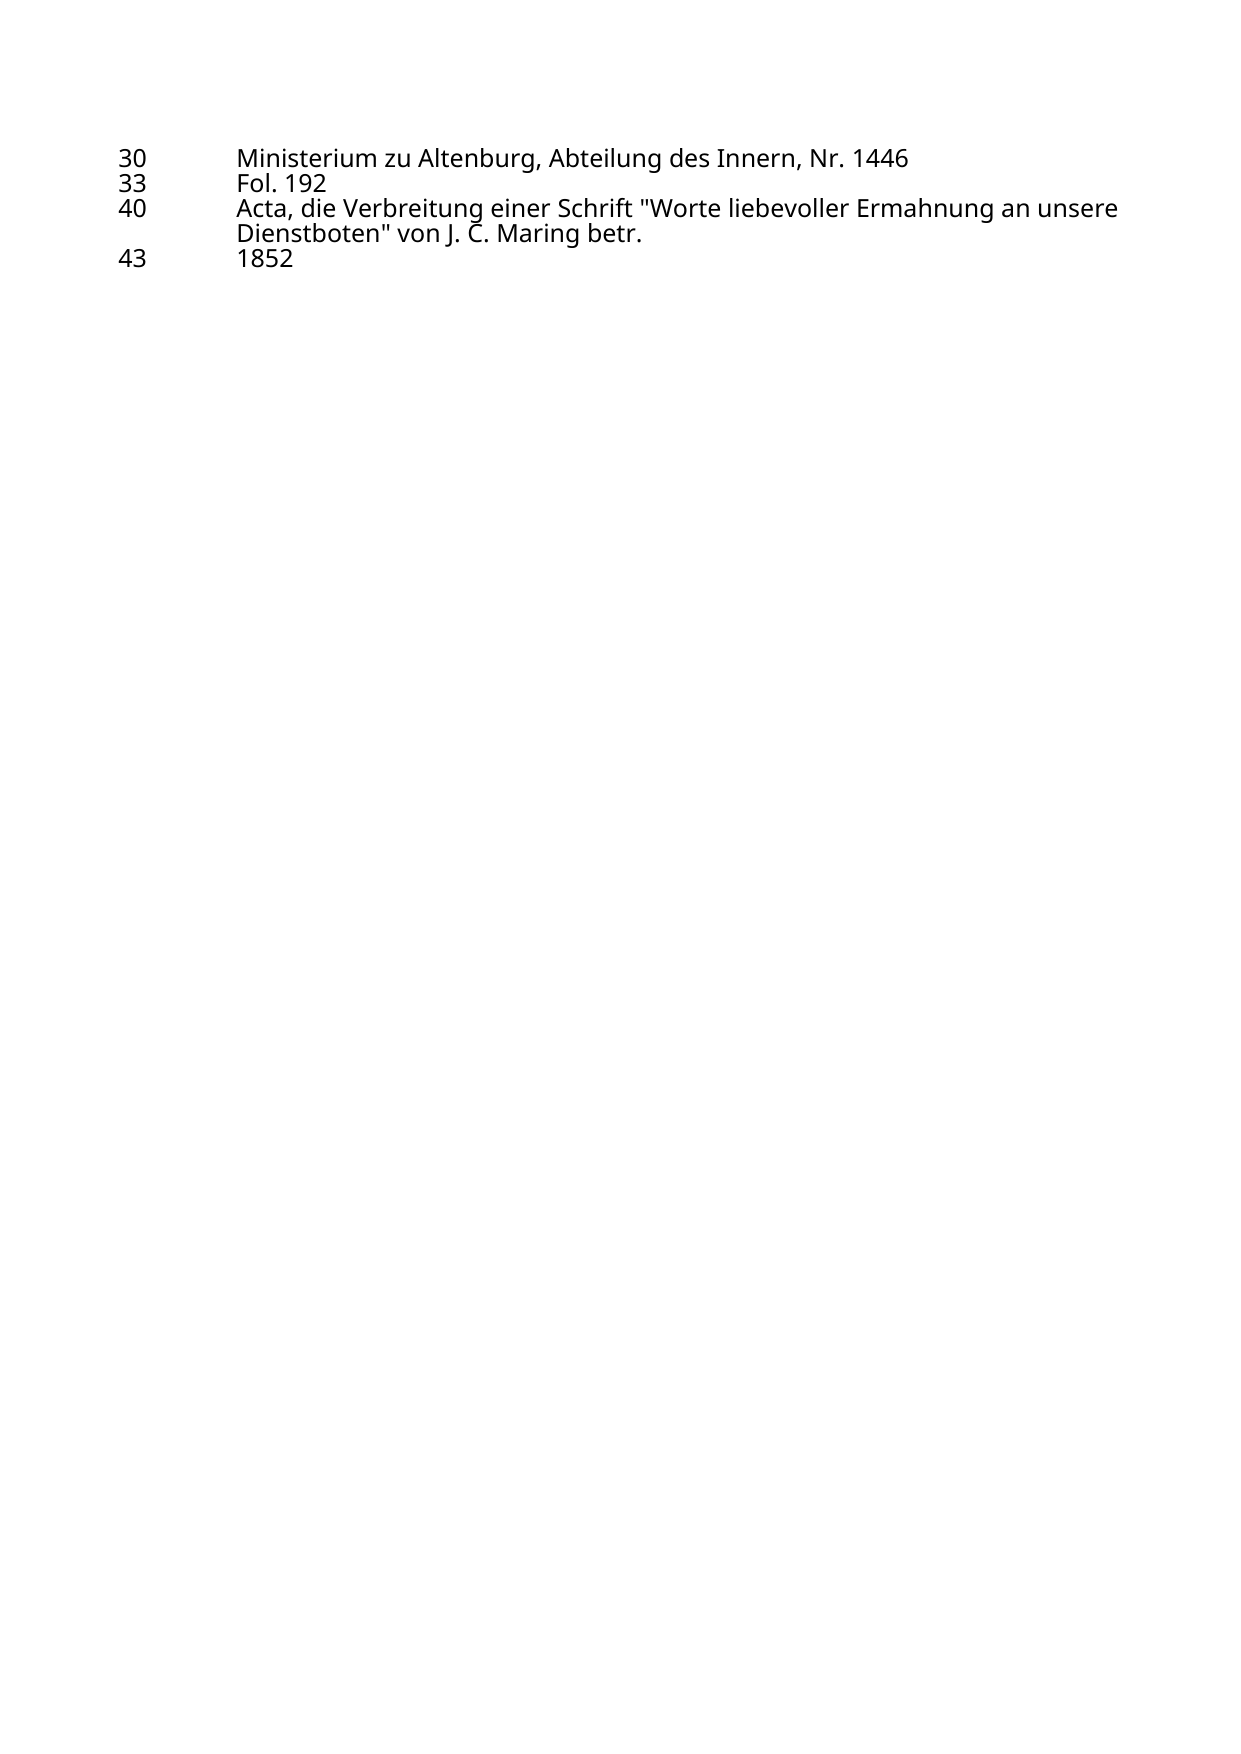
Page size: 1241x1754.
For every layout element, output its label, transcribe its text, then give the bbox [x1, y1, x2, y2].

text 33 Fol. 192 [118, 173, 1122, 198]
text 40 Acta, die Verbreitung einer t[2{Schrift} "1{Worte liebevoller Ermahnung an unsere Dienstboten}"]t von p[2{J. C.} 1{Maring}]p betr. [118, 198, 1122, 248]
text 30 Ministerium zu Altenburg, Abteilung des Innern, Nr. 1446 [118, 148, 1122, 173]
text 43 1852 [118, 248, 1122, 273]
